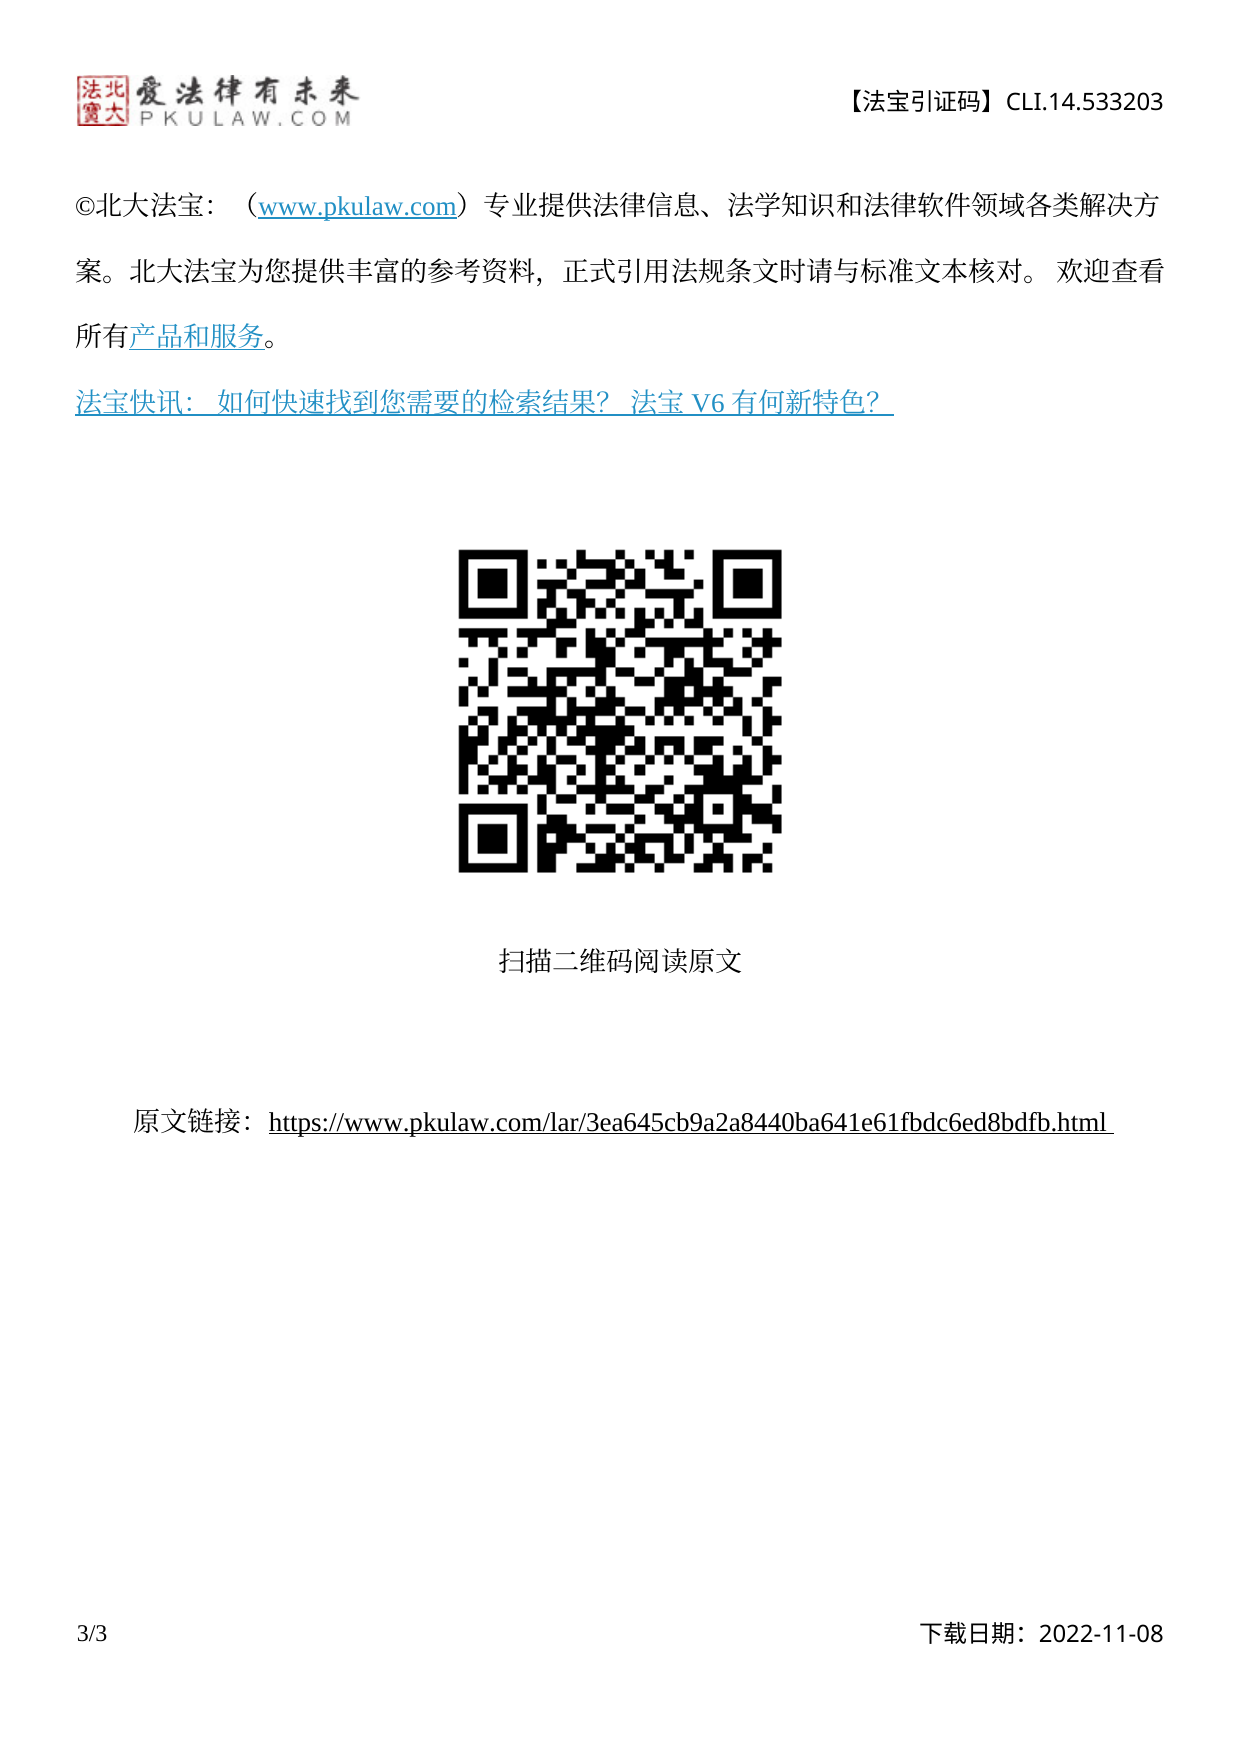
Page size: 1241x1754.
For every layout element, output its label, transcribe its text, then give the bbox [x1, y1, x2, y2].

text ©北大法宝：（www.pkulaw.com）专业提供法律信息、法学知识和法律软件领域各类解决方案。北大法宝为您提供丰富的参考资料，正式引用法规条文时请与标准文本核对。 欢迎查看所有产品和服务。 法宝快讯： 如何快速找到您需要的检索结果？ 法宝 V6 有何新特色？ [75, 156, 1165, 418]
picture [76, 75, 361, 126]
picture [420, 511, 821, 912]
text 原文链接：https://www.pkulaw.com/lar/3ea645cb9a2a8440ba641e61fbdc6ed8bdfb.html [75, 1071, 1165, 1137]
text 扫描二维码阅读原文 [169, 912, 1071, 978]
